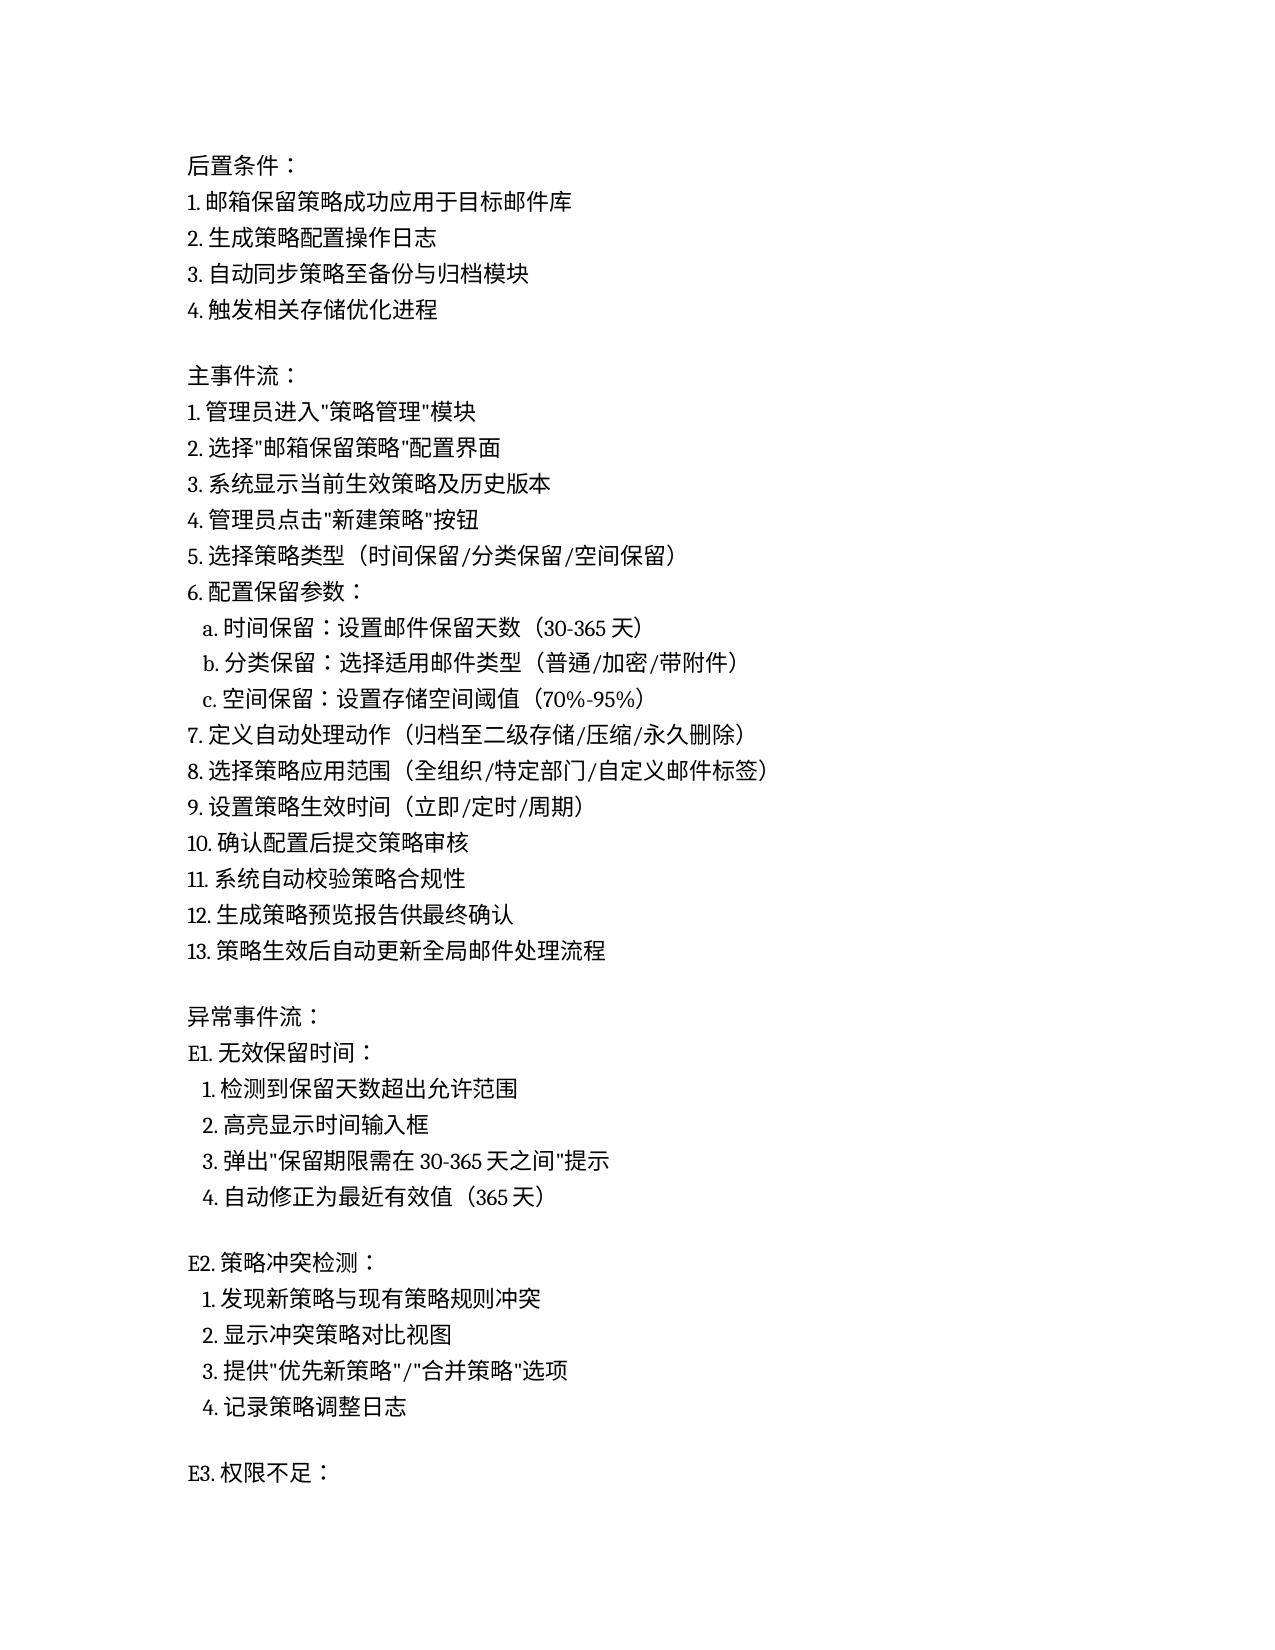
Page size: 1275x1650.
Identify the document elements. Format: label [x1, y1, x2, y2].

text [187, 150, 1087, 1488]
